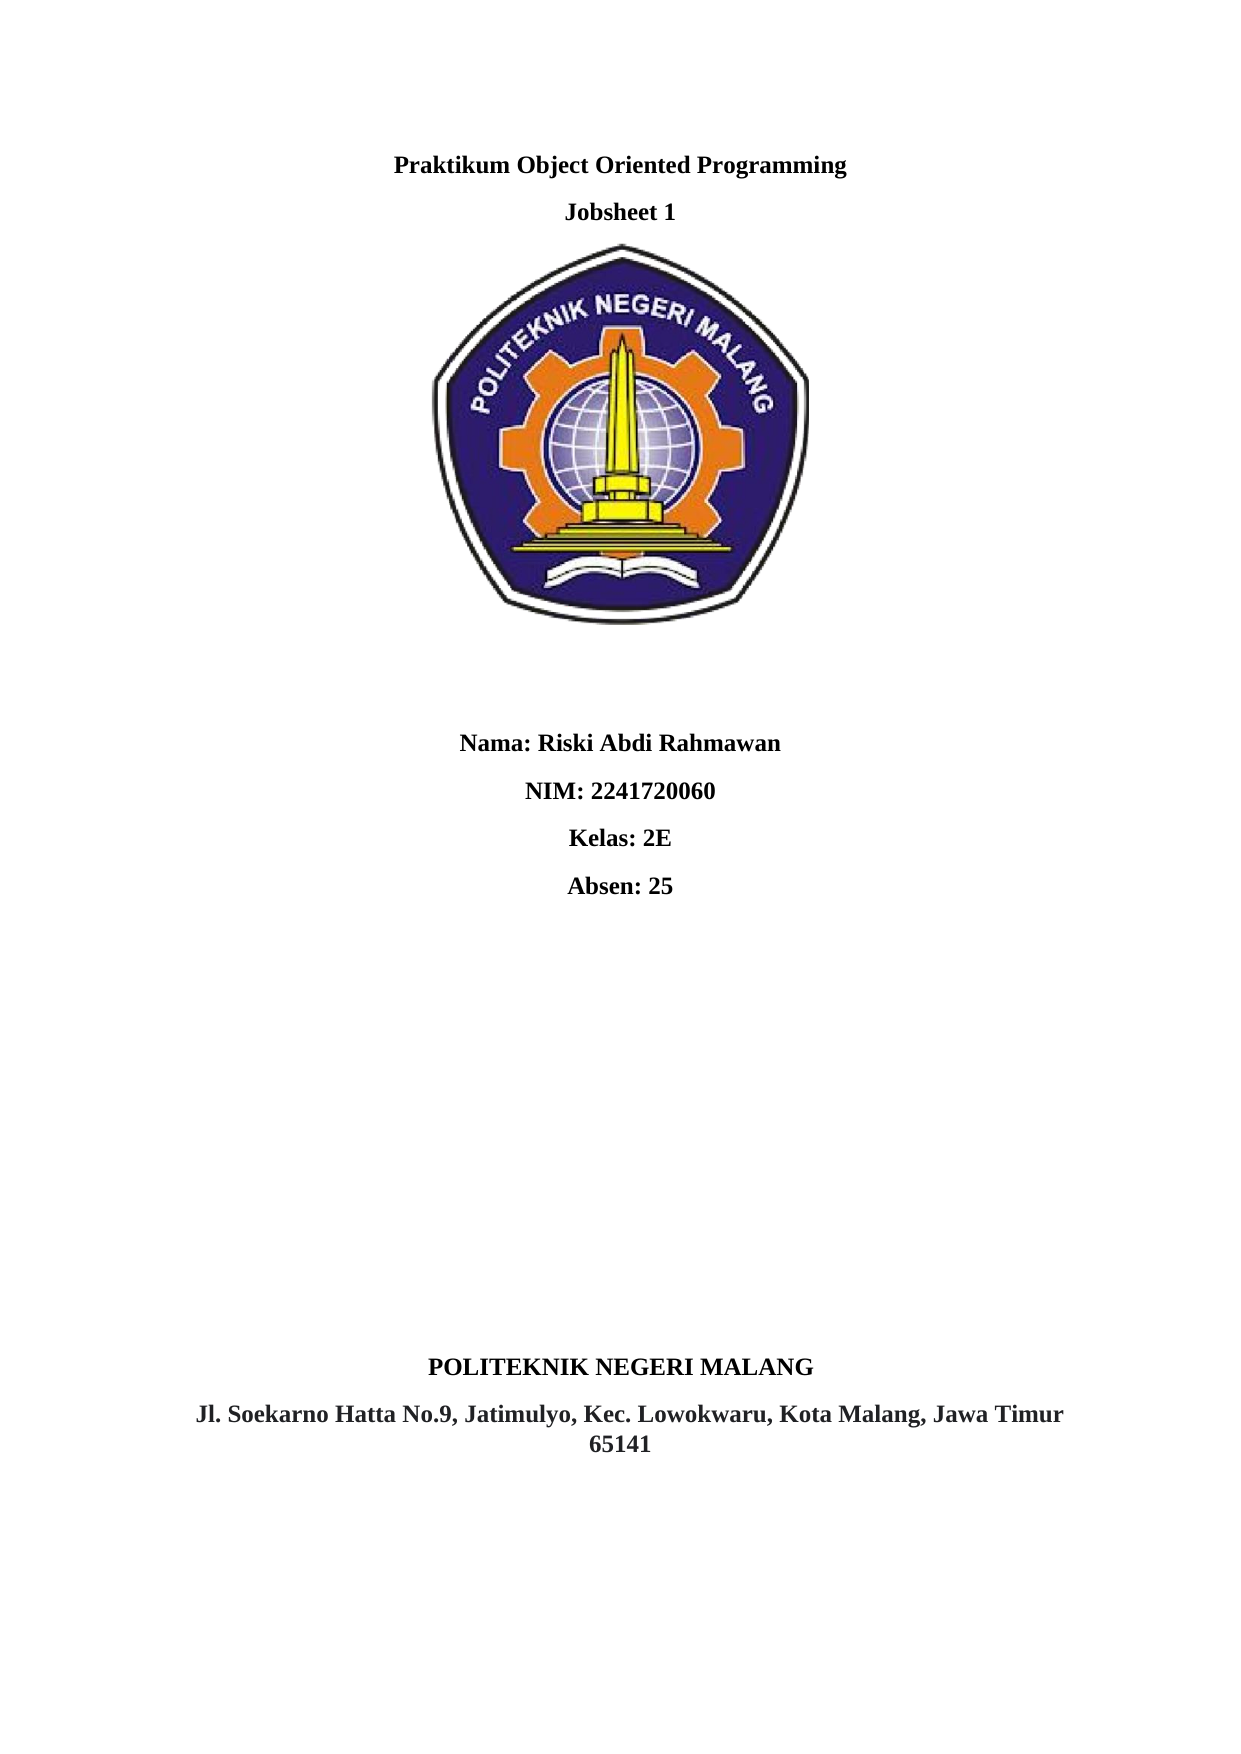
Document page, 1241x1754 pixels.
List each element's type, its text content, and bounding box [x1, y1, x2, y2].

subtitle POLITEKNIK NEGERI MALANG [150, 1352, 1092, 1380]
text Praktikum Object Oriented Programming [150, 150, 1090, 179]
picture [431, 243, 809, 625]
text Absen: 25 [150, 871, 1090, 900]
text Jobsheet 1 [150, 197, 1090, 226]
text 65141 [150, 1429, 1090, 1458]
text Nama: Riski Abdi Rahmawan [150, 728, 1090, 757]
text Jl. Soekarno Hatta No.9, Jatimulyo, Kec. Lowokwaru, Kota Malang, Jawa Timur [169, 1399, 1090, 1427]
text NIM: 2241720060 [150, 776, 1090, 804]
text Kelas: 2E [150, 823, 1090, 852]
